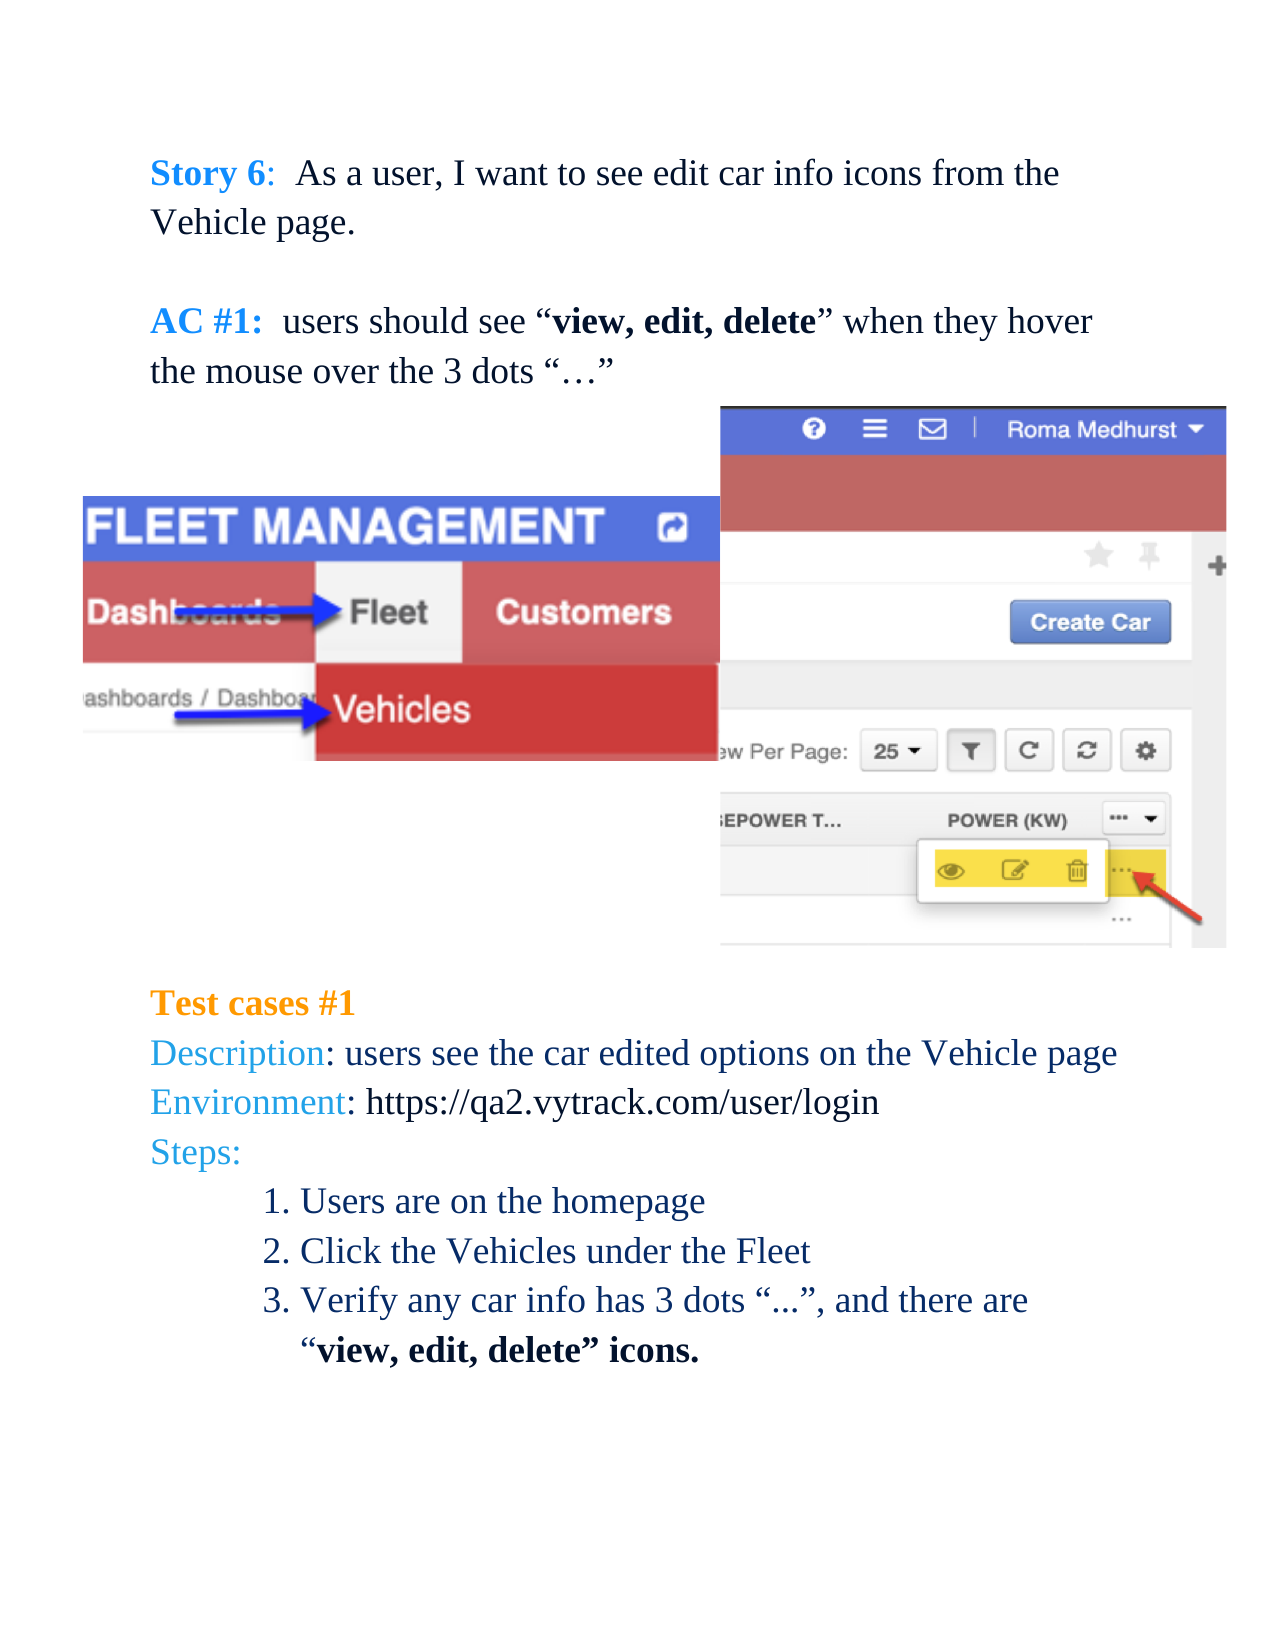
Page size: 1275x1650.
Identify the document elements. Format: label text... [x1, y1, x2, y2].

text Environment: https://qa2.vytrack.com/user/login [150, 1079, 1125, 1123]
text AC #1: users should see “view, edit, delete” when they hover the mouse over the 3 dots “…” [150, 299, 1125, 391]
picture [82, 406, 1227, 948]
list Verify any car info has 3 dots “...”, and there are “view, edit, delete” icons. [262, 1278, 1125, 1371]
text Description: users see the car edited options on the Vehicle page [150, 1030, 1125, 1073]
list Users are on the homepage [262, 1179, 1125, 1222]
list Click the Vehicles under the Fleet [262, 1228, 1125, 1271]
text Test cases #1 [150, 980, 1125, 1023]
text Story 6: As a user, I want to see edit car info icons from the Vehicle page. [150, 150, 1125, 243]
text Steps: [150, 1129, 1125, 1172]
